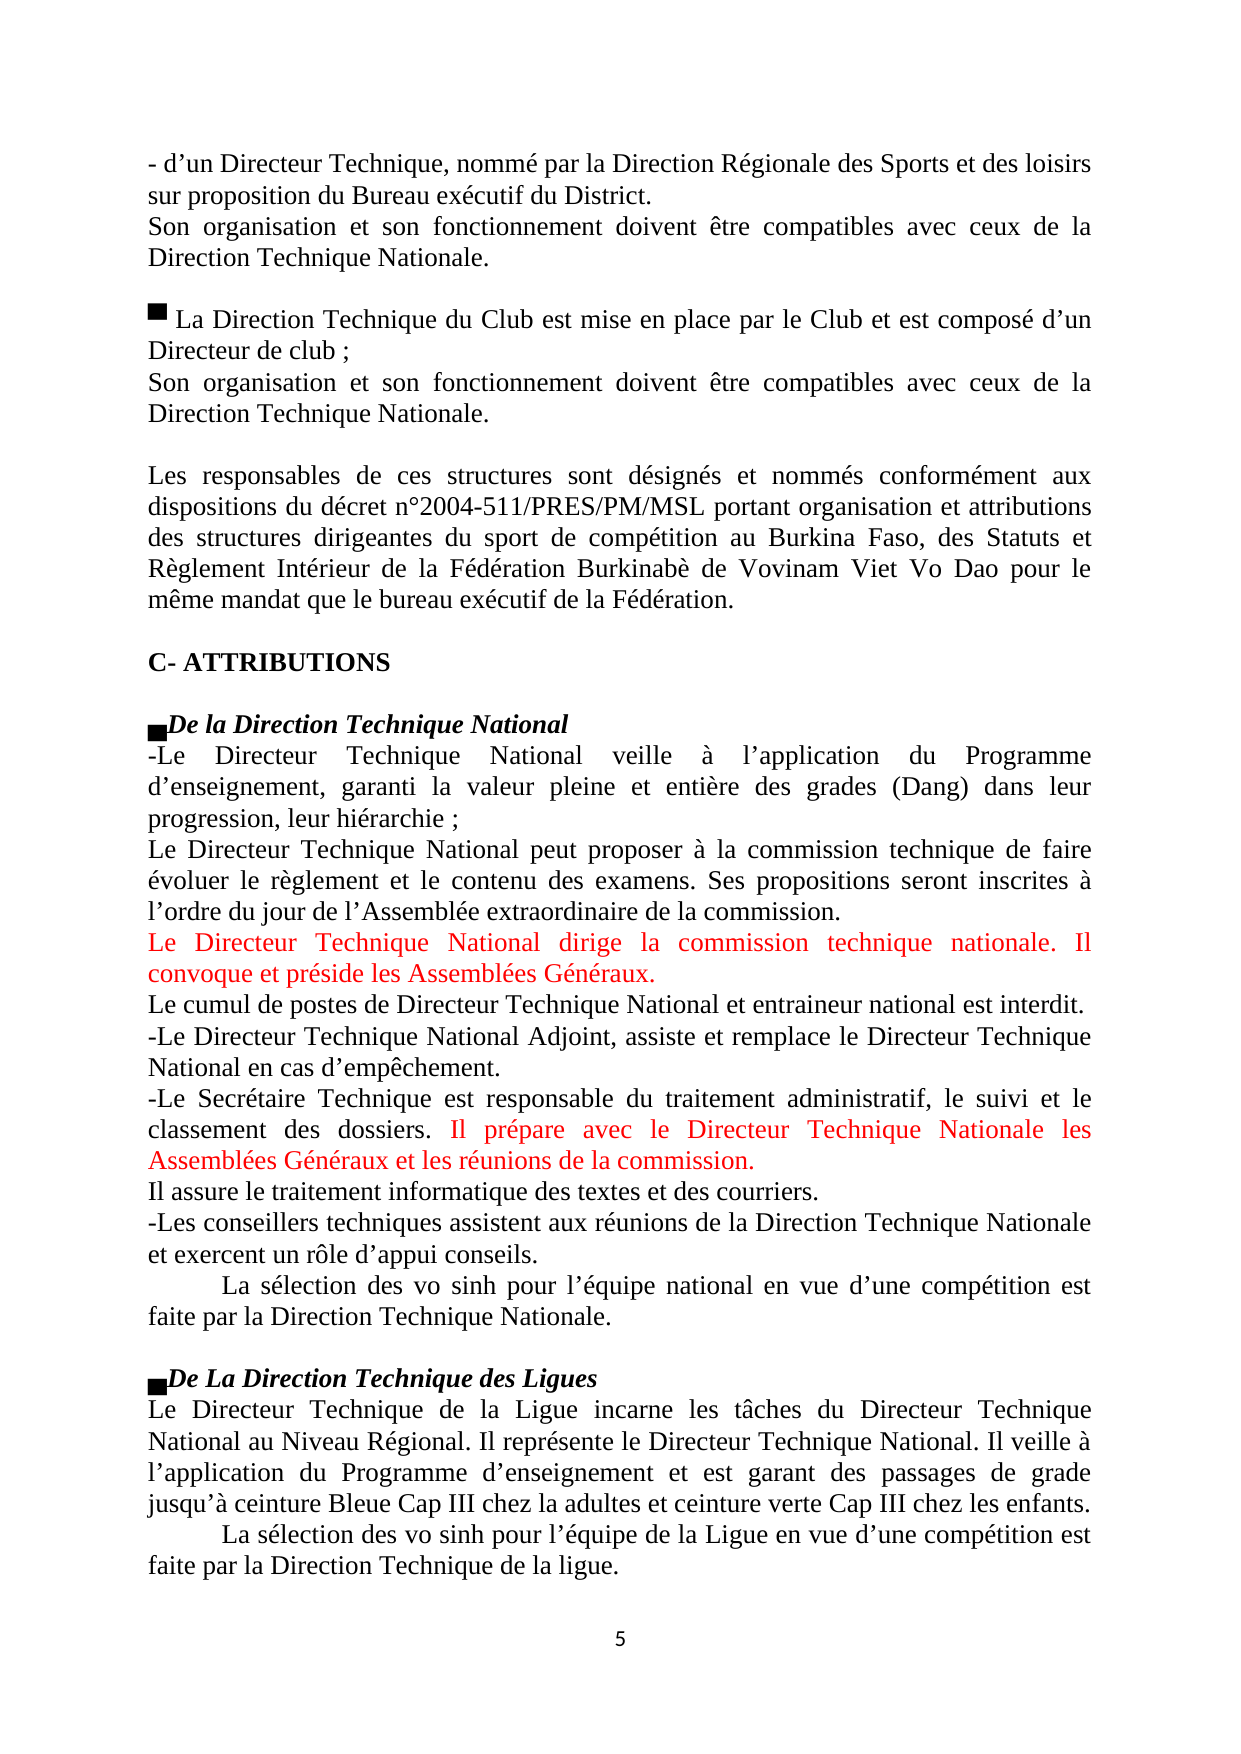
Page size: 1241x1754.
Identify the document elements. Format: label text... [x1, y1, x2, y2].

text -Le Secrétaire Technique est responsable du traitement administratif, le suivi et le classement des dossiers. Il prépare avec le Directeur Technique Nationale les Assemblées Généraux et les réunions de la commission. [148, 1082, 1093, 1175]
text Les responsables de ces structures sont désignés et nommés conformément aux dispositions du décret n°2004-511/PRES/PM/MSL portant organisation et attributions des structures dirigeantes du sport de compétition au Burkina Faso, des Statuts et Règlement Intérieur de la Fédération Burkinabè de Vovinam Viet Vo Dao pour le même mandat que le bureau exécutif de la Fédération. [148, 459, 1093, 615]
text Le Directeur Technique de la Ligue incarne les tâches du Directeur Technique National au Niveau Régional. Il représente le Directeur Technique National. Il veille à l’application du Programme d’enseignement et est garant des passages de grade jusqu’à ceinture Bleue Cap III chez la adultes et ceinture verte Cap III chez les enfants. [148, 1393, 1093, 1518]
text ▀ La Direction Technique du Club est mise en place par le Club et est composé d’un Directeur de club ; [148, 303, 1093, 366]
text ▄De La Direction Technique des Ligues [148, 1362, 1093, 1393]
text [148, 210, 1093, 272]
text -Le Directeur Technique National veille à l’application du Programme d’enseignement, garanti la valeur pleine et entière des grades (Dang) dans leur progression, leur hiérarchie ; [148, 739, 1093, 833]
text -Le Directeur Technique National Adjoint, assiste et remplace le Directeur Technique National en cas d’empêchement. [148, 1020, 1093, 1082]
text Le Directeur Technique National peut proposer à la commission technique de faire évoluer le règlement et le contenu des examens. Ses propositions seront inscrites à l’ordre du jour de l’Assemblée extraordinaire de la commission. [148, 833, 1093, 926]
text La sélection des vo sinh pour l’équipe national en vue d’une compétition est faite par la Direction Technique Nationale. [148, 1269, 1093, 1331]
text ▄De la Direction Technique National [148, 708, 1093, 739]
text -Les conseillers techniques assistent aux réunions de la Direction Technique Nationale et exercent un rôle d’appui conseils. [148, 1207, 1093, 1269]
text C- ATTRIBUTIONS [148, 646, 1093, 677]
text Son organisation et son fonctionnement doivent être compatibles avec ceux de la Direction Technique Nationale. [148, 366, 1093, 428]
text La sélection des vo sinh pour l’équipe de la Ligue en vue d’une compétition est faite par la Direction Technique de la ligue. [148, 1518, 1093, 1580]
text - d’un Directeur Technique, nommé par la Direction Régionale des Sports et des loisirs sur proposition du Bureau exécutif du District. [148, 148, 1093, 210]
text Le Directeur Technique National dirige la commission technique nationale. Il convoque et préside les Assemblées Généraux. [148, 926, 1093, 988]
text Le cumul de postes de Directeur Technique National et entraineur national est interdit. [148, 988, 1093, 1020]
text Il assure le traitement informatique des textes et des courriers. [148, 1175, 1093, 1207]
